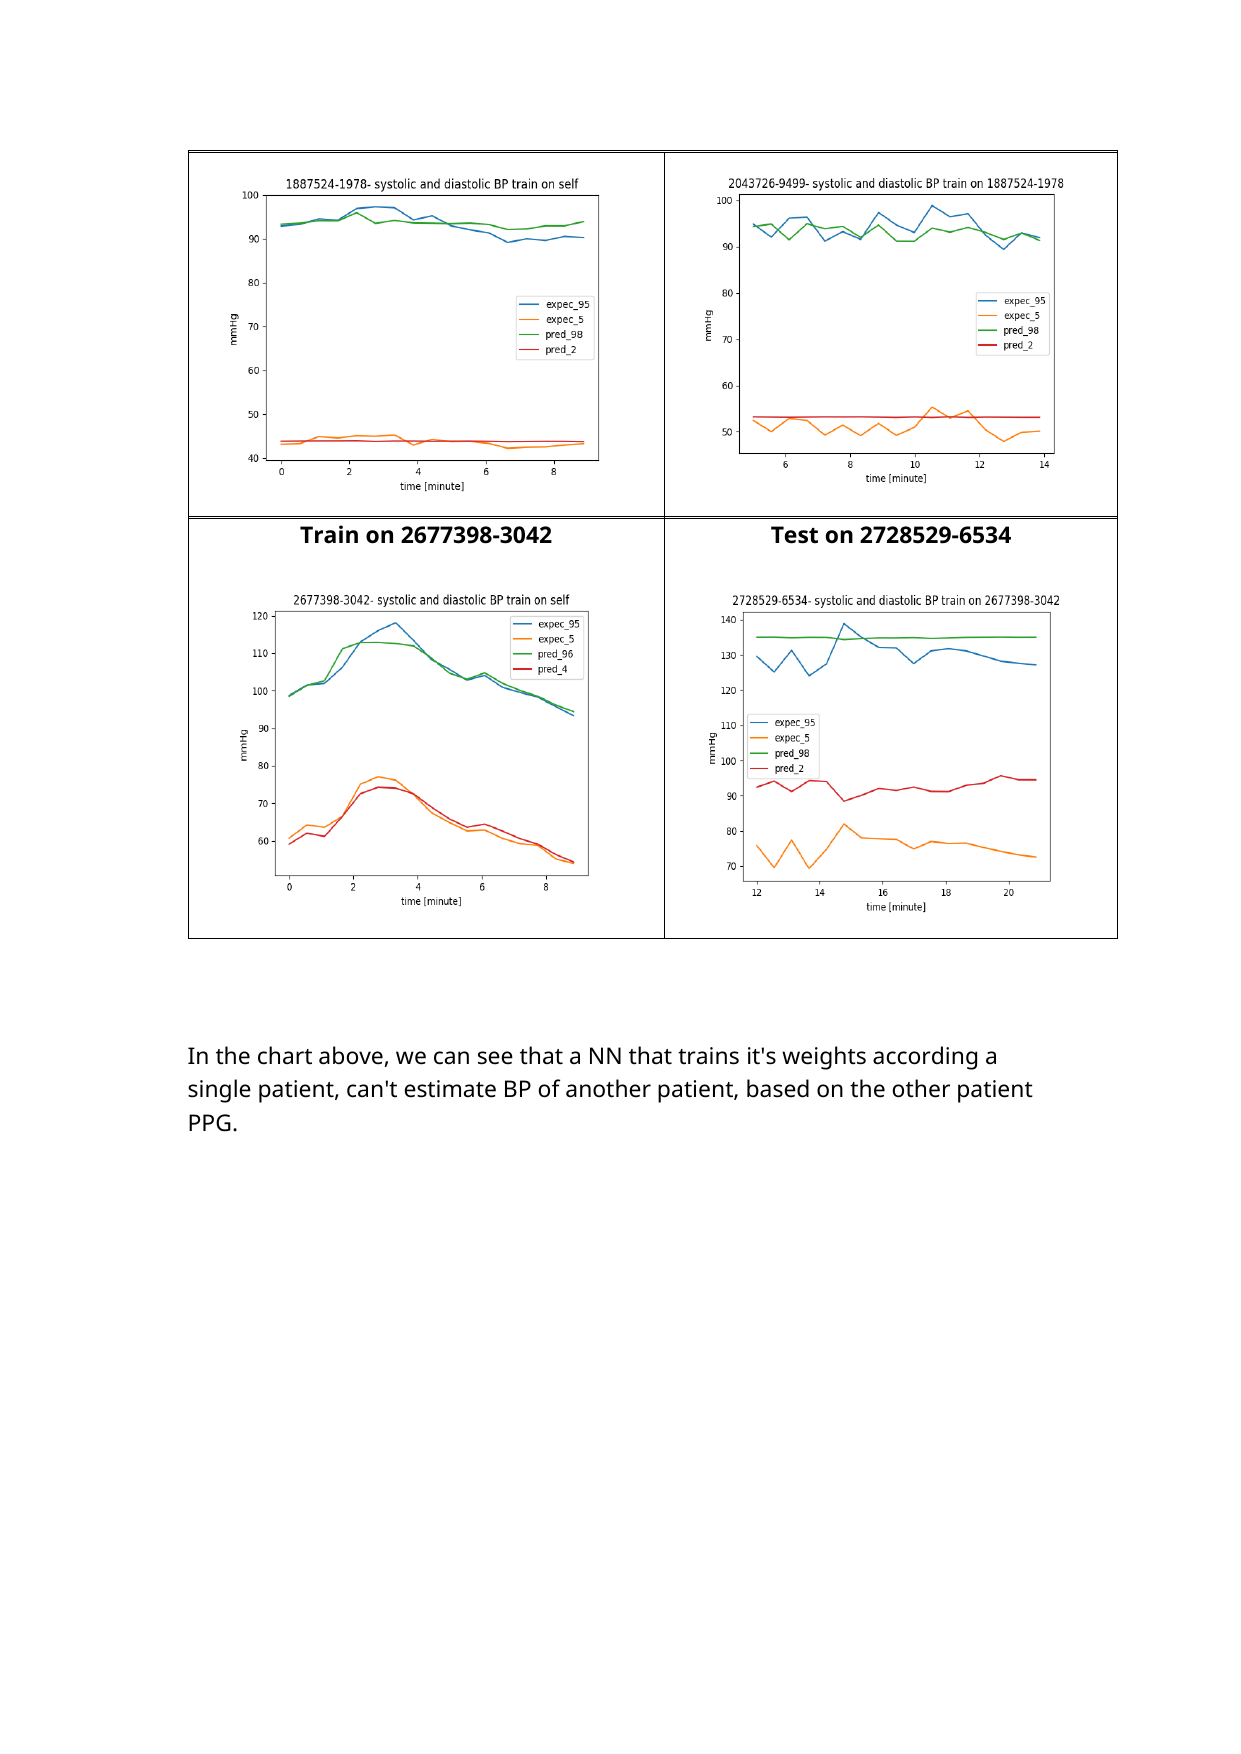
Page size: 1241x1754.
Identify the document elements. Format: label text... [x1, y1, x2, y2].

table_cell Test on 2728529-6534 [665, 519, 1117, 938]
text In the chart above, we can see that a NN that trains it's weights according a single patient, can't estimate BP of another patient, based on the other patient PPG. [187, 1039, 1053, 1138]
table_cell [189, 153, 664, 516]
picture [224, 569, 628, 913]
picture [212, 153, 641, 498]
picture [693, 569, 1089, 919]
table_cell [665, 153, 1117, 516]
picture [688, 153, 1094, 490]
table_cell Train on 2677398-3042 [189, 519, 664, 938]
